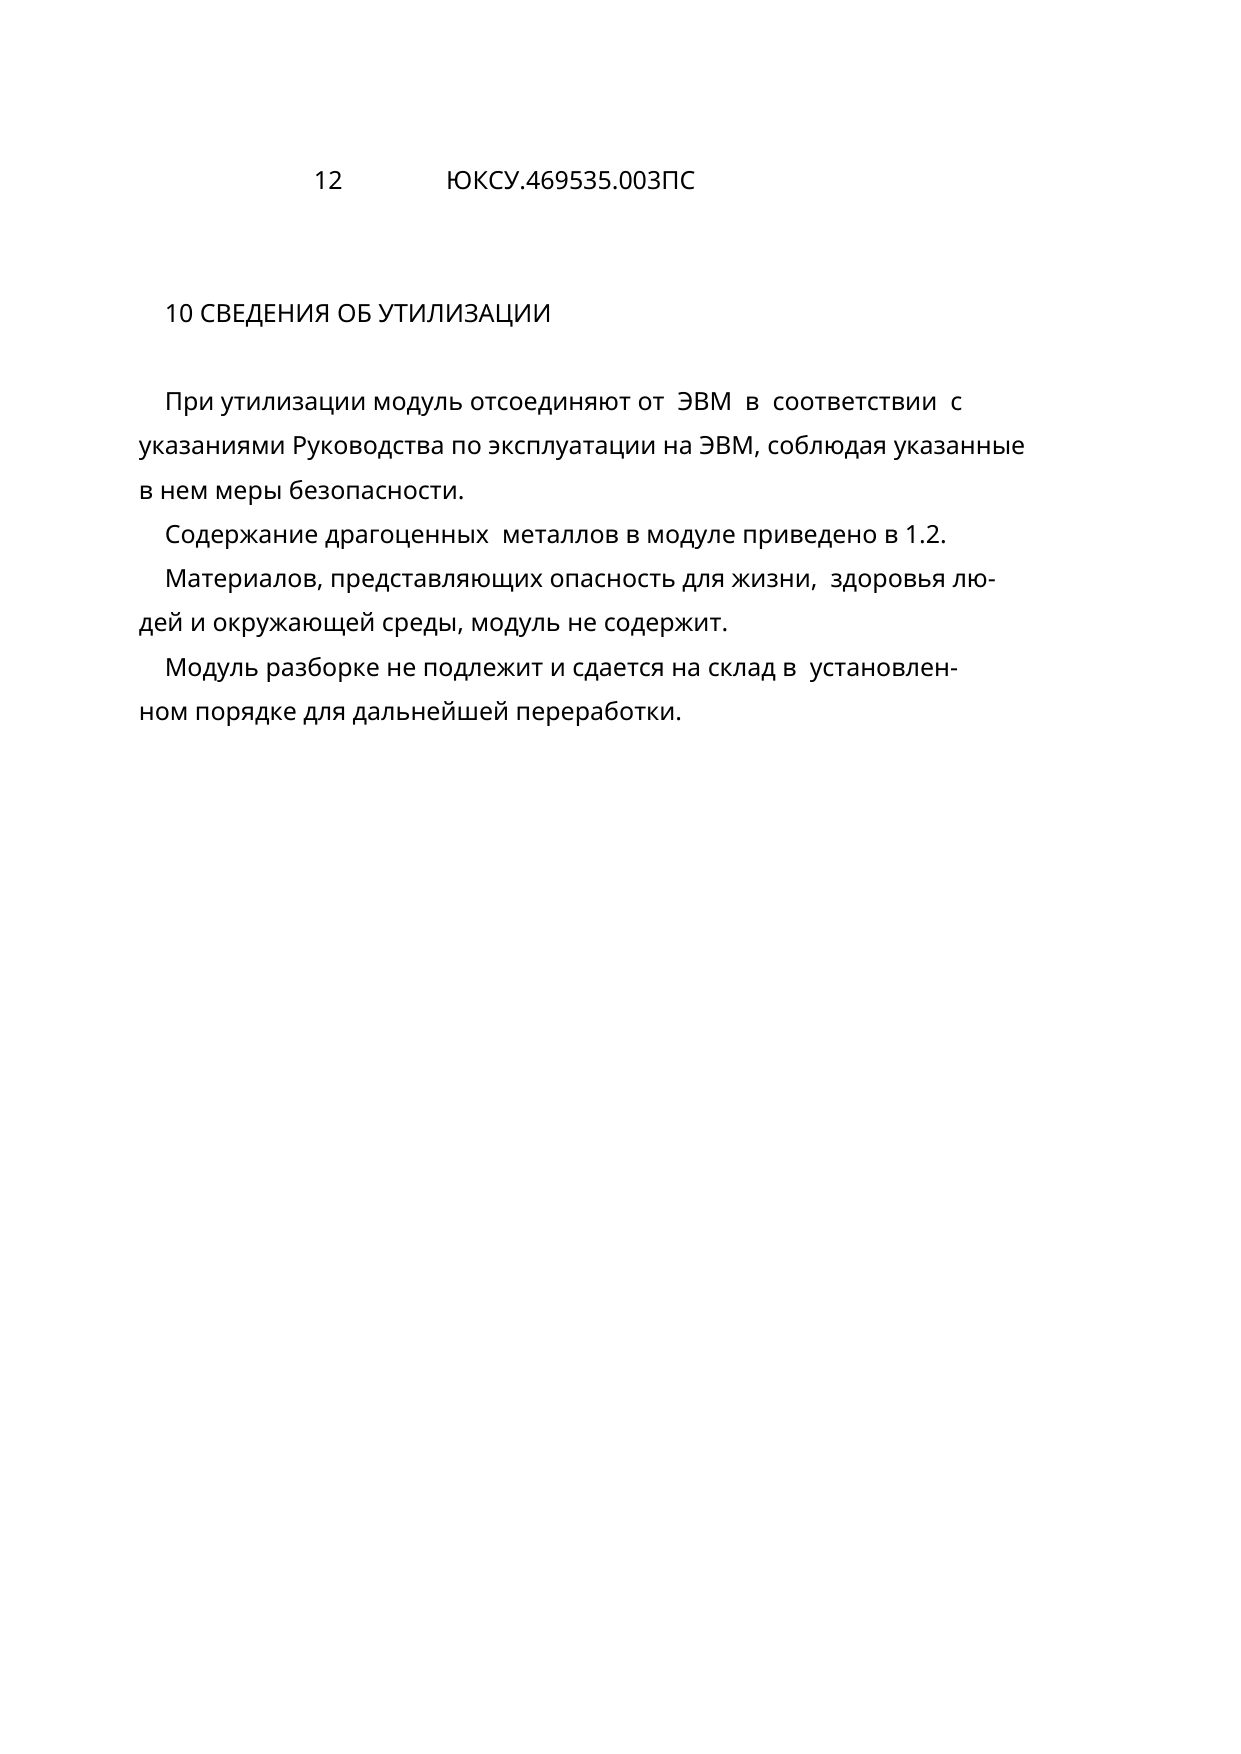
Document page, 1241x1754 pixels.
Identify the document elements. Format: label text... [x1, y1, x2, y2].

text дей и окружающей среды, модуль не содержит. [139, 605, 1187, 639]
text 10 СВЕДЕНИЯ ОБ УТИЛИЗАЦИИ [139, 295, 1187, 329]
text ном порядке для дальнейшей переработки. [139, 694, 1187, 728]
text Содержание драгоценных металлов в модуле приведено в 1.2. [139, 517, 1187, 551]
text Материалов, представляющих опасность для жизни, здоровья лю- [139, 561, 1187, 595]
text 12 ЮКСУ.469535.003ПС [139, 162, 1187, 196]
text в нем меры безопасности. [139, 472, 1187, 506]
text Модуль разборке не подлежит и сдается на склад в установлен- [139, 649, 1187, 683]
text При утилизации модуль отсоединяют от ЭВМ в соответствии с [139, 384, 1187, 418]
text указаниями Руководства по эксплуатации на ЭВМ, соблюдая указанные [139, 428, 1187, 462]
